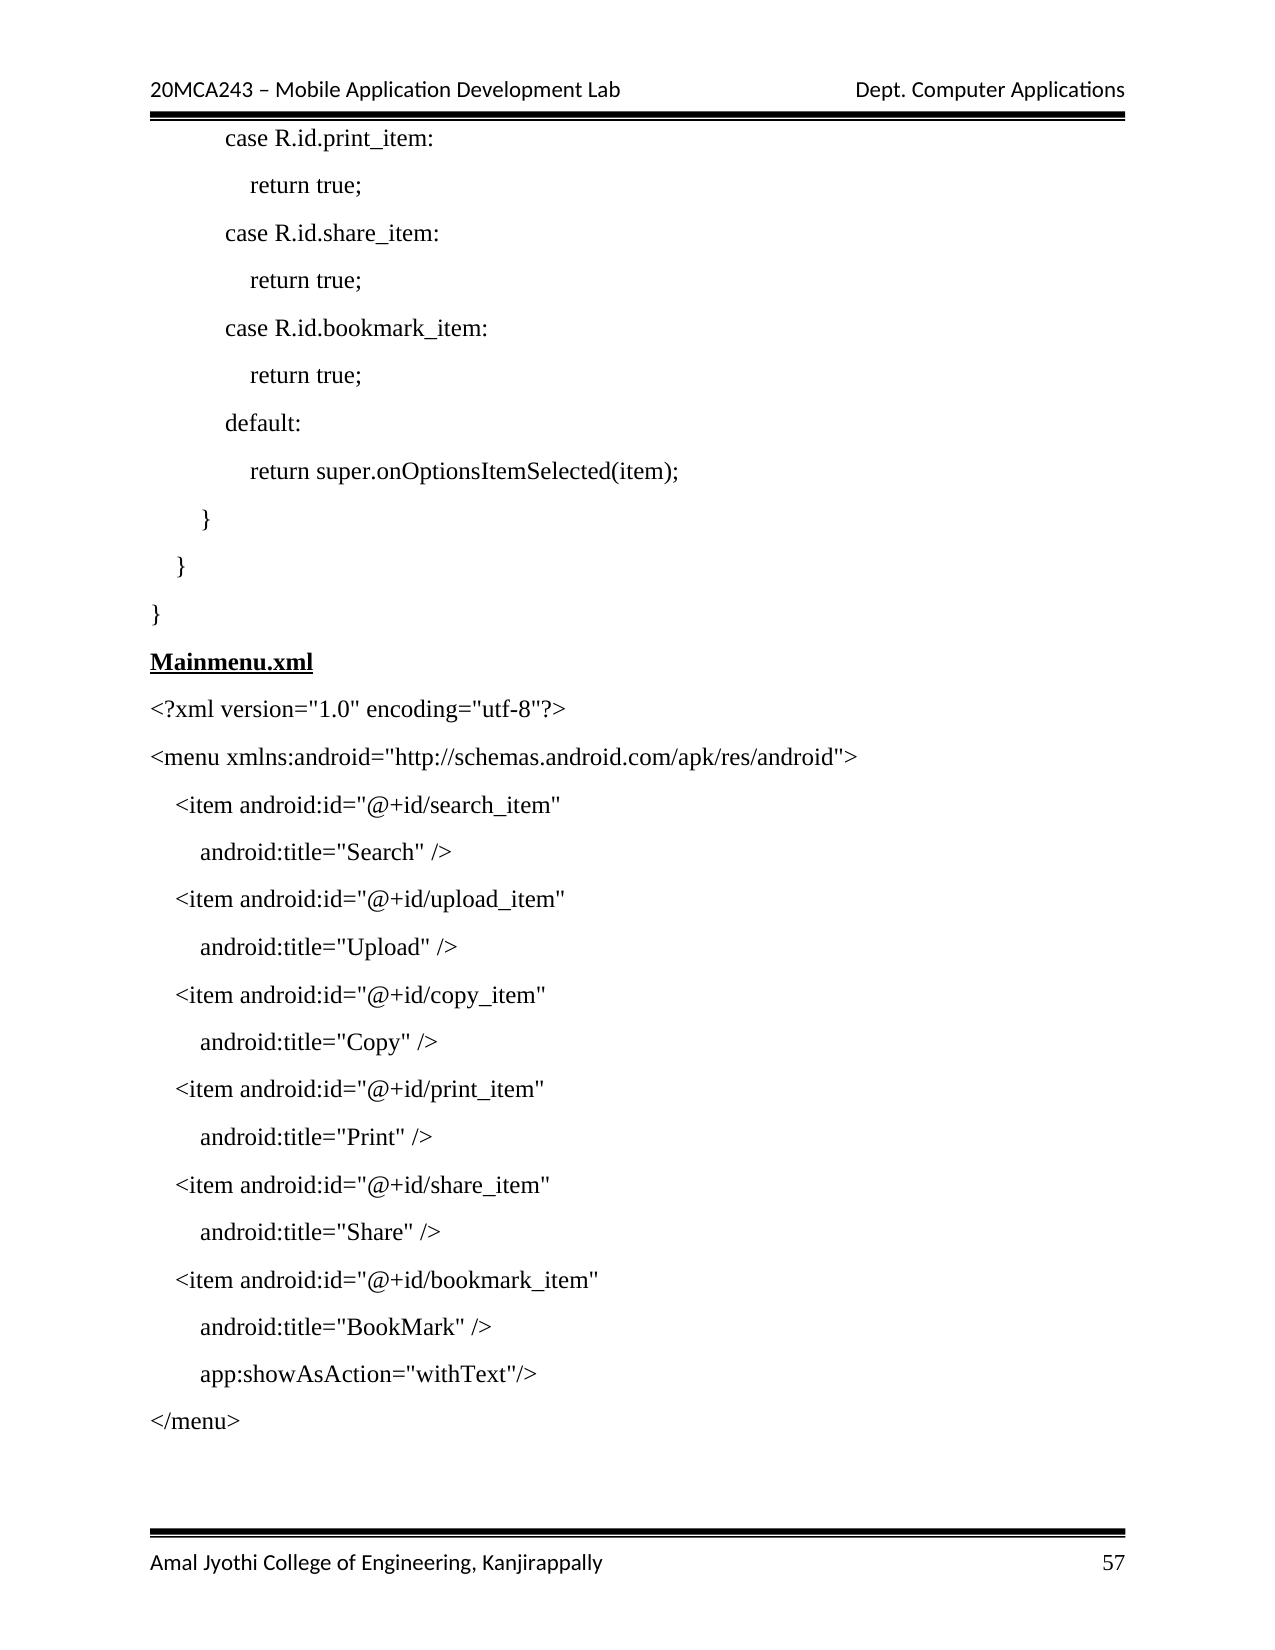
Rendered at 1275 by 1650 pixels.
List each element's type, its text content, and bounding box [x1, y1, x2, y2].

text <menu xmlns:android="http://schemas.android.com/apk/res/android"> [150, 742, 1167, 771]
text return super.onOptionsItemSelected(item); [250, 456, 1167, 484]
text case R.id.bookmark_item: return true; [225, 313, 489, 389]
text <item android:id="@+id/upload_item" android:title="Upload" /> [175, 884, 568, 961]
text } [150, 599, 1167, 628]
text <item android:id="@+id/bookmark_item" android:title="BookMark" /> app:showAsAction="withText"/> [175, 1265, 599, 1388]
text case R.id.share_item: return true; [225, 218, 440, 294]
text } [175, 551, 1167, 580]
text <item android:id="@+id/copy_item" android:title="Copy" /> [175, 980, 548, 1056]
text case R.id.print_item: return true; [225, 123, 434, 199]
subtitle Mainmenu.xml [150, 647, 1167, 675]
text </menu> [150, 1407, 1167, 1435]
text } [200, 504, 1167, 532]
text default: [225, 408, 1167, 437]
text <item android:id="@+id/share_item" android:title="Share" /> [175, 1170, 551, 1246]
text <?xml version="1.0" encoding="utf-8"?> [150, 694, 1167, 723]
text <item android:id="@+id/search_item" android:title="Search" /> [175, 790, 563, 866]
text <item android:id="@+id/print_item" android:title="Print" /> [175, 1074, 547, 1151]
